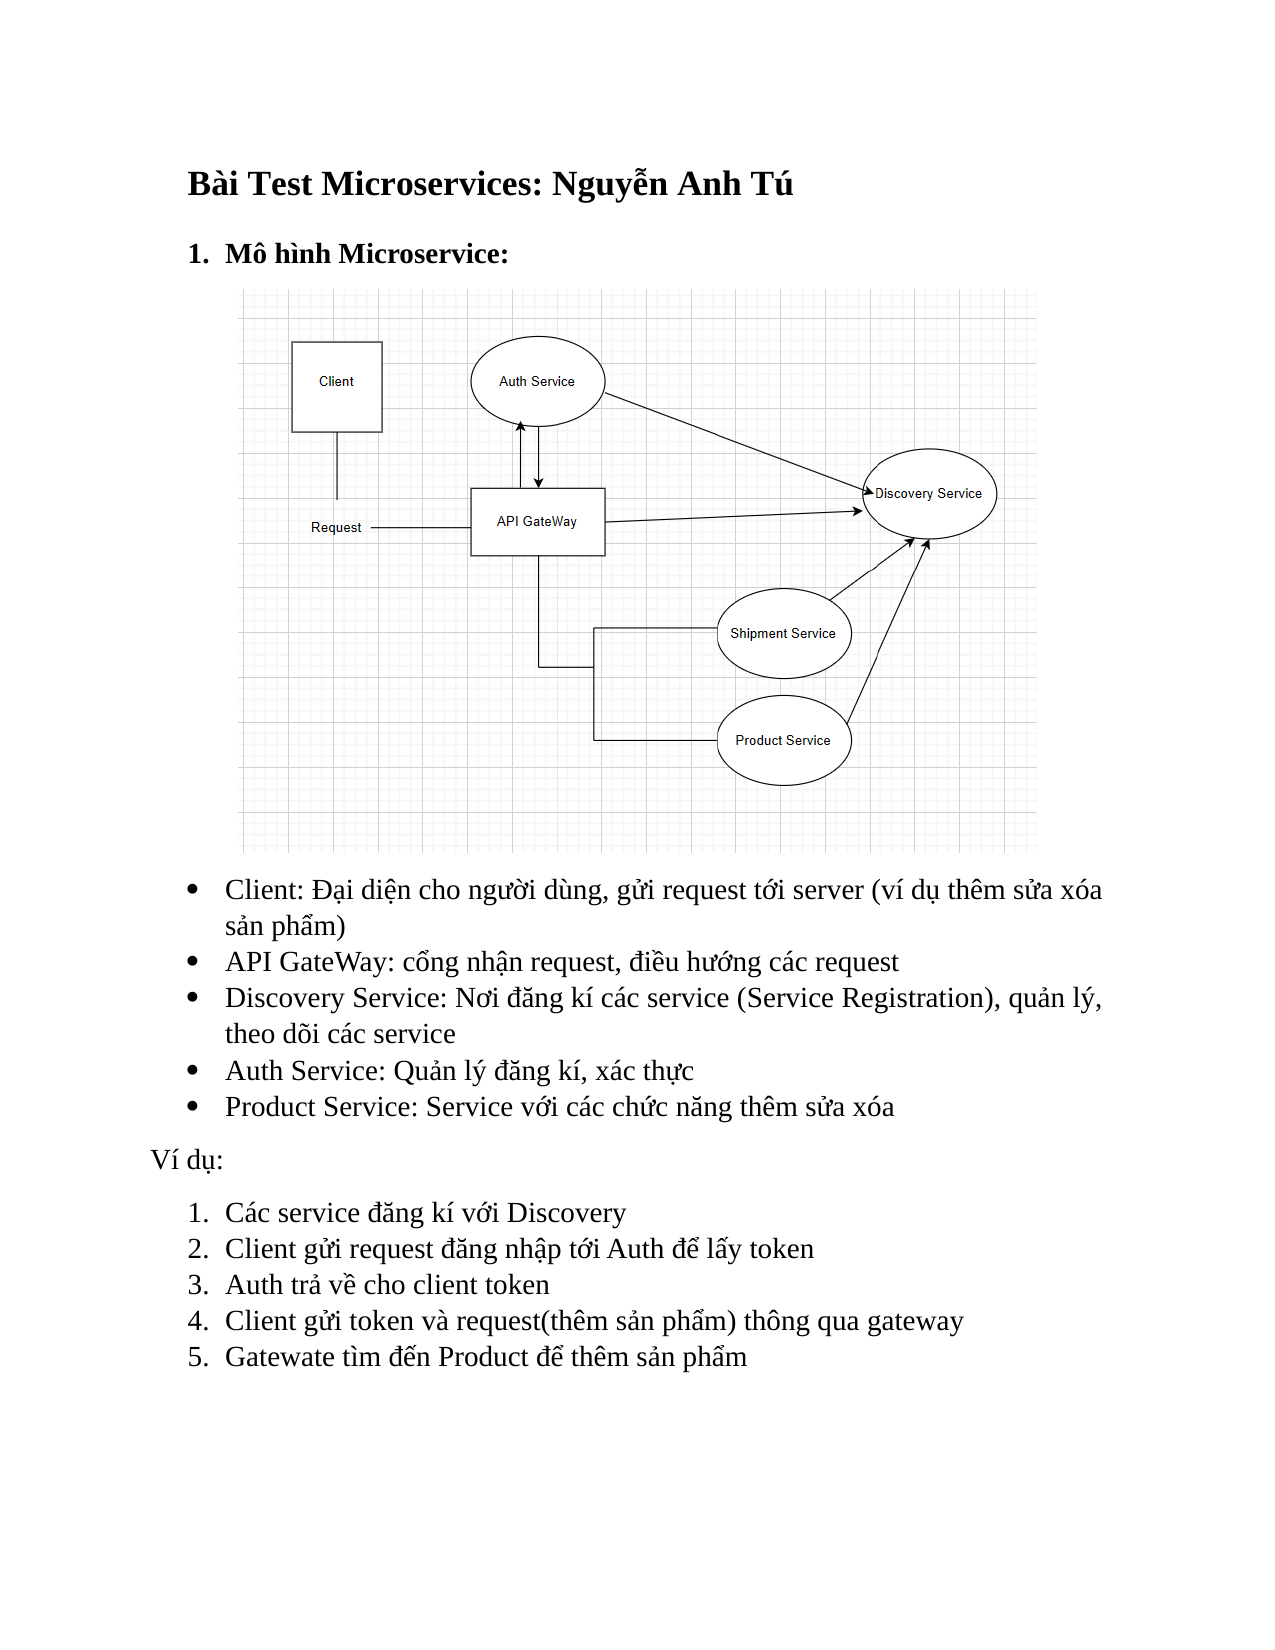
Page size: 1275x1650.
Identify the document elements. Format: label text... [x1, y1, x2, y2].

list Product Service: Service với các chức năng thêm sửa xóa [187, 1089, 1125, 1123]
list Client gửi request đăng nhập tới Auth để lấy token [187, 1231, 1125, 1264]
subtitle Bài Test Microservices: Nguyễn Anh Tú [187, 162, 1125, 203]
list Gatewate tìm đến Product để thêm sản phẩm [187, 1339, 1125, 1373]
list Các service đăng kí với Discovery [187, 1195, 1125, 1228]
list Discovery Service: Nơi đăng kí các service (Service Registration), quản lý, theo dõi các service [187, 980, 1125, 1050]
list Mô hình Microservice: [187, 236, 1125, 270]
list Auth trả về cho client token [187, 1267, 1125, 1301]
list API GateWay: cổng nhận request, điều hướng các request [187, 944, 1125, 978]
text Ví dụ: [150, 1142, 1125, 1176]
picture [238, 289, 1037, 853]
list Auth Service: Quản lý đăng kí, xác thực [187, 1053, 1125, 1086]
list Client: Đại diện cho người dùng, gửi request tới server (ví dụ thêm sửa xóa sản phẩm) [187, 872, 1125, 942]
list Client gửi token và request(thêm sản phẩm) thông qua gateway [187, 1303, 1125, 1337]
